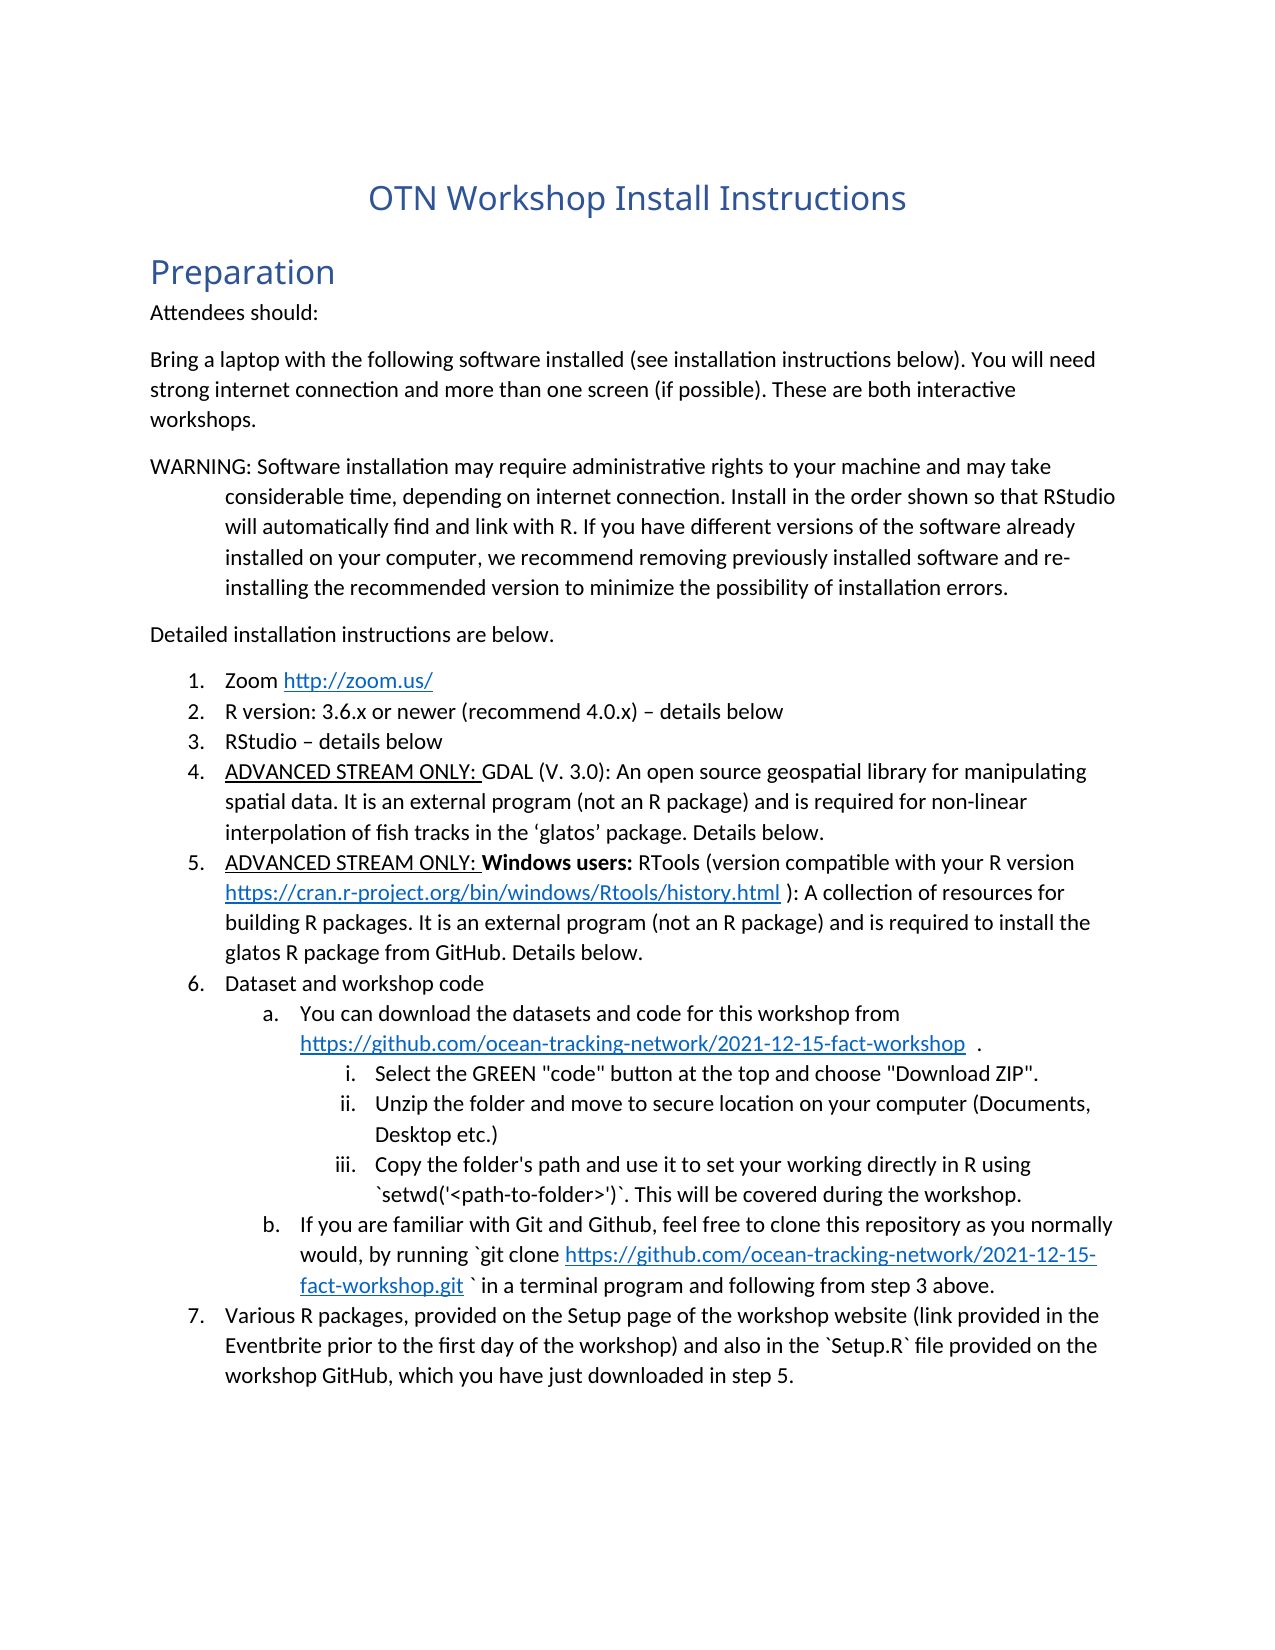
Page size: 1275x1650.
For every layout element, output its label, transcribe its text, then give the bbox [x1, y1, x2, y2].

list R version: 3.6.x or newer (recommend 4.0.x) – details below [187, 697, 1125, 725]
list Zoom http://zoom.us/ [187, 667, 1125, 695]
list Copy the folder's path and use it to set your working directly in R using `setwd('<path-to-folder>')`. This will be covered during the workshop. [356, 1150, 1125, 1208]
list You can download the datasets and code for this workshop from https://github.com/ocean-tracking-network/2021-12-15-fact-workshop . [262, 999, 1125, 1057]
list If you are familiar with Git and Github, feel free to clone this repository as you normally would, by running `git clone https://github.com/ocean-tracking-network/2021-12-15-fact-workshop.git ` in a terminal program and following from step 3 above. [262, 1210, 1125, 1299]
list ADVANCED STREAM ONLY: GDAL (V. 3.0): An open source geospatial library for manipulating spatial data. It is an external program (not an R package) and is required for non-linear interpolation of fish tracks in the ‘glatos’ package. Details below. [187, 757, 1125, 846]
text Attendees should: [150, 298, 1125, 326]
list Select the GREEN "code" button at the top and choose "Download ZIP". [356, 1059, 1125, 1087]
list Unzip the folder and move to secure location on your computer (Documents, Desktop etc.) [356, 1089, 1125, 1148]
list Dataset and workshop code [187, 969, 1125, 997]
subtitle Preparation [150, 249, 1125, 294]
text Detailed installation instructions are below. [150, 620, 1125, 648]
list RStudio – details below [187, 727, 1125, 755]
list ADVANCED STREAM ONLY: Windows users: RTools (version compatible with your R version https://cran.r-project.org/bin/windows/Rtools/history.html ): A collection of resources for building R packages. It is an external program (not an R package) and is required to install the glatos R package from GitHub. Details below. [187, 848, 1125, 967]
subtitle OTN Workshop Install Instructions [150, 175, 1125, 220]
list Various R packages, provided on the Setup page of the workshop website (link provided in the Eventbrite prior to the first day of the workshop) and also in the `Setup.R` file provided on the workshop GitHub, which you have just downloaded in step 5. [187, 1301, 1125, 1389]
text Bring a laptop with the following software installed (see installation instructions below). You will need strong internet connection and more than one screen (if possible). These are both interactive workshops. [150, 345, 1125, 433]
text WARNING: Software installation may require administrative rights to your machine and may take considerable time, depending on internet connection. Install in the order shown so that RStudio will automatically find and link with R. If you have different versions of the software already installed on your computer, we recommend removing previously installed software and re-installing the recommended version to minimize the possibility of installation errors. [150, 452, 1125, 601]
